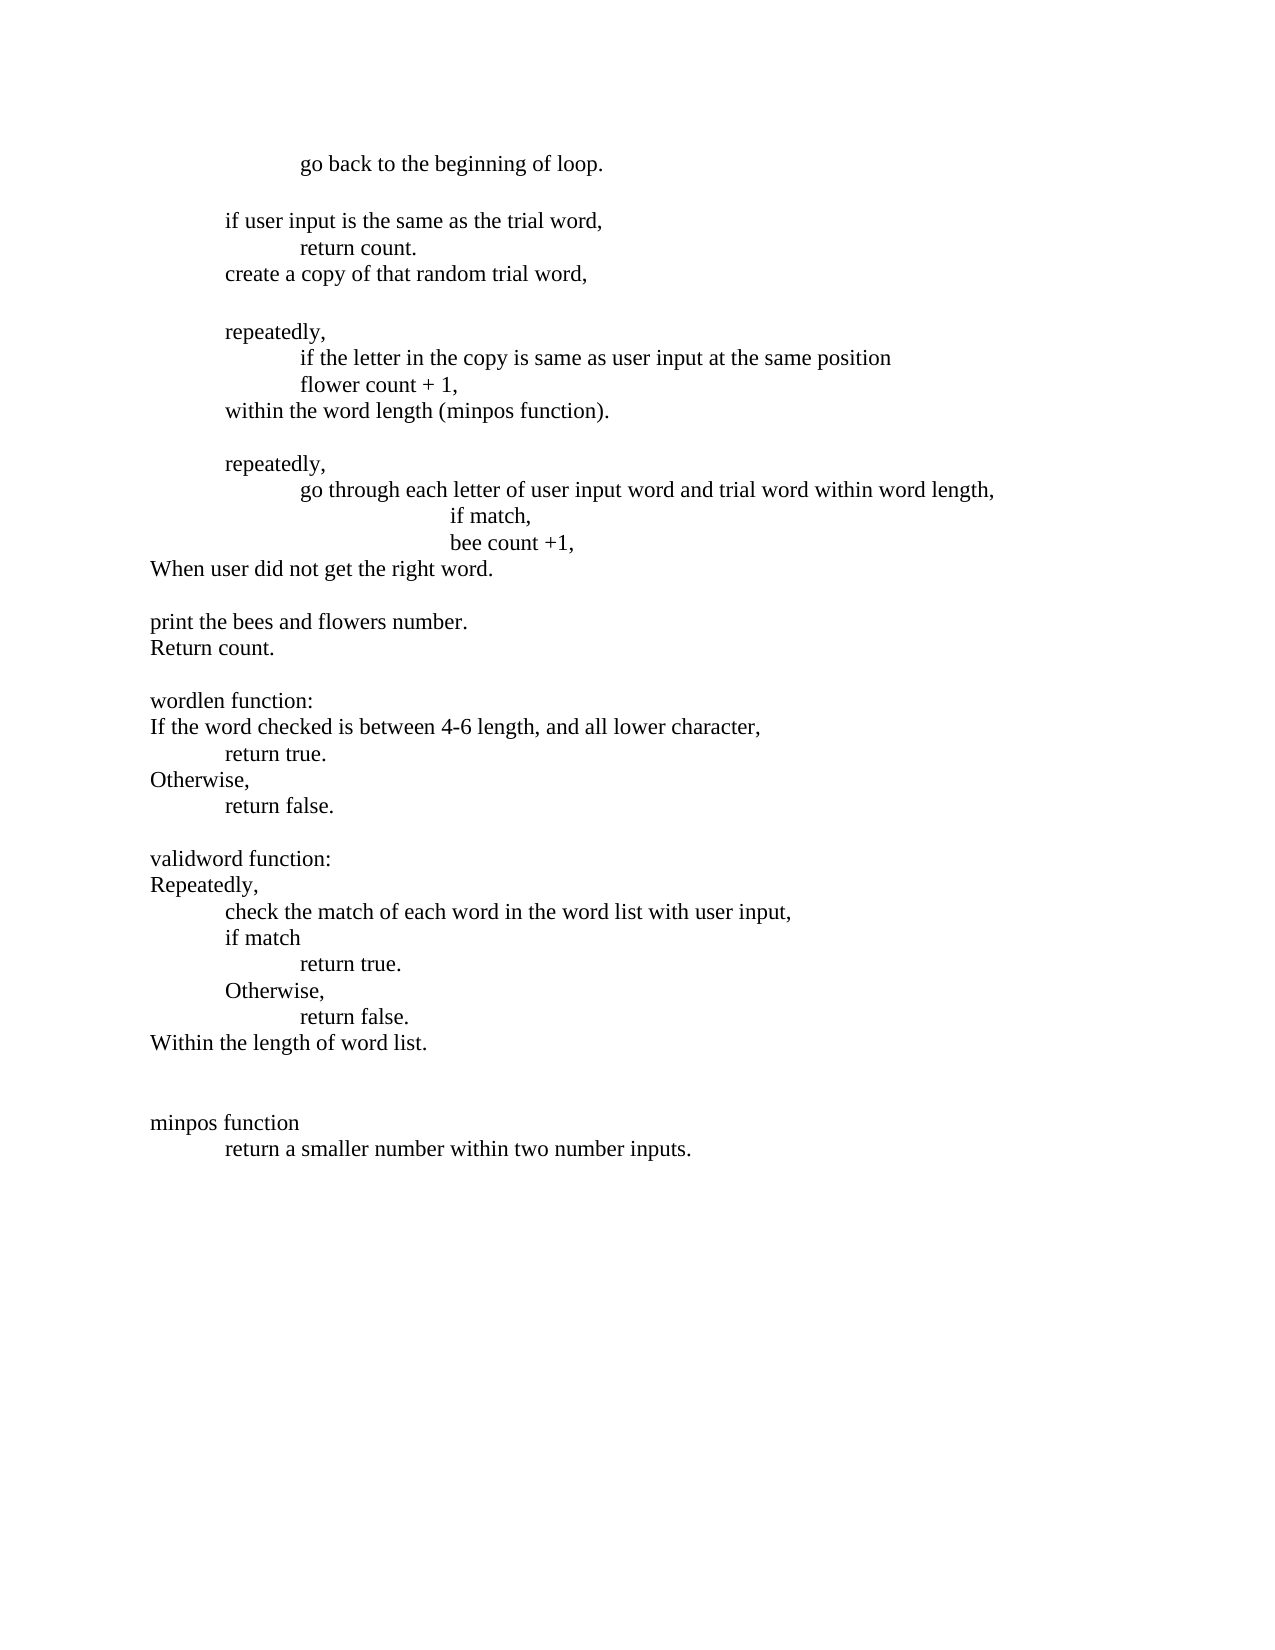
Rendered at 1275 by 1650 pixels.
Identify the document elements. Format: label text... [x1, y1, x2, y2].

text Repeatedly, [150, 871, 1125, 898]
text minpos function [150, 1108, 1125, 1135]
text validword function: [150, 845, 1125, 871]
text if match [150, 924, 1125, 950]
text print the bees and flowers number. [150, 608, 1125, 634]
text Otherwise, [150, 977, 1125, 1003]
text wordlen function: [150, 687, 1125, 713]
text return false. [150, 792, 1125, 819]
text go through each letter of user input word and trial word within word length, [150, 476, 1125, 502]
text return false. [150, 1003, 1125, 1029]
text within the word length (minpos function). [150, 397, 1125, 423]
text bee count +1, [150, 529, 1125, 555]
text return true. [150, 950, 1125, 977]
text flower count + 1, [150, 371, 1125, 397]
text create a copy of that random trial word, [150, 260, 1125, 287]
text repeatedly, [150, 318, 1125, 344]
text return a smaller number within two number inputs. [150, 1135, 1125, 1161]
text if match, [150, 502, 1125, 529]
text repeatedly, [150, 450, 1125, 476]
text go back to the beginning of loop. [150, 150, 1125, 176]
text return true. [150, 739, 1125, 766]
text if the letter in the copy is same as user input at the same position [150, 344, 1125, 371]
text Otherwise, [150, 766, 1125, 792]
text Within the length of word list. [150, 1029, 1125, 1056]
text return count. [150, 234, 1125, 260]
text When user did not get the right word. [150, 555, 1125, 581]
text Return count. [150, 634, 1125, 661]
text If the word checked is between 4-6 length, and all lower character, [150, 713, 1125, 739]
text if user input is the same as the trial word, [150, 208, 1125, 234]
text check the match of each word in the word list with user input, [150, 898, 1125, 924]
